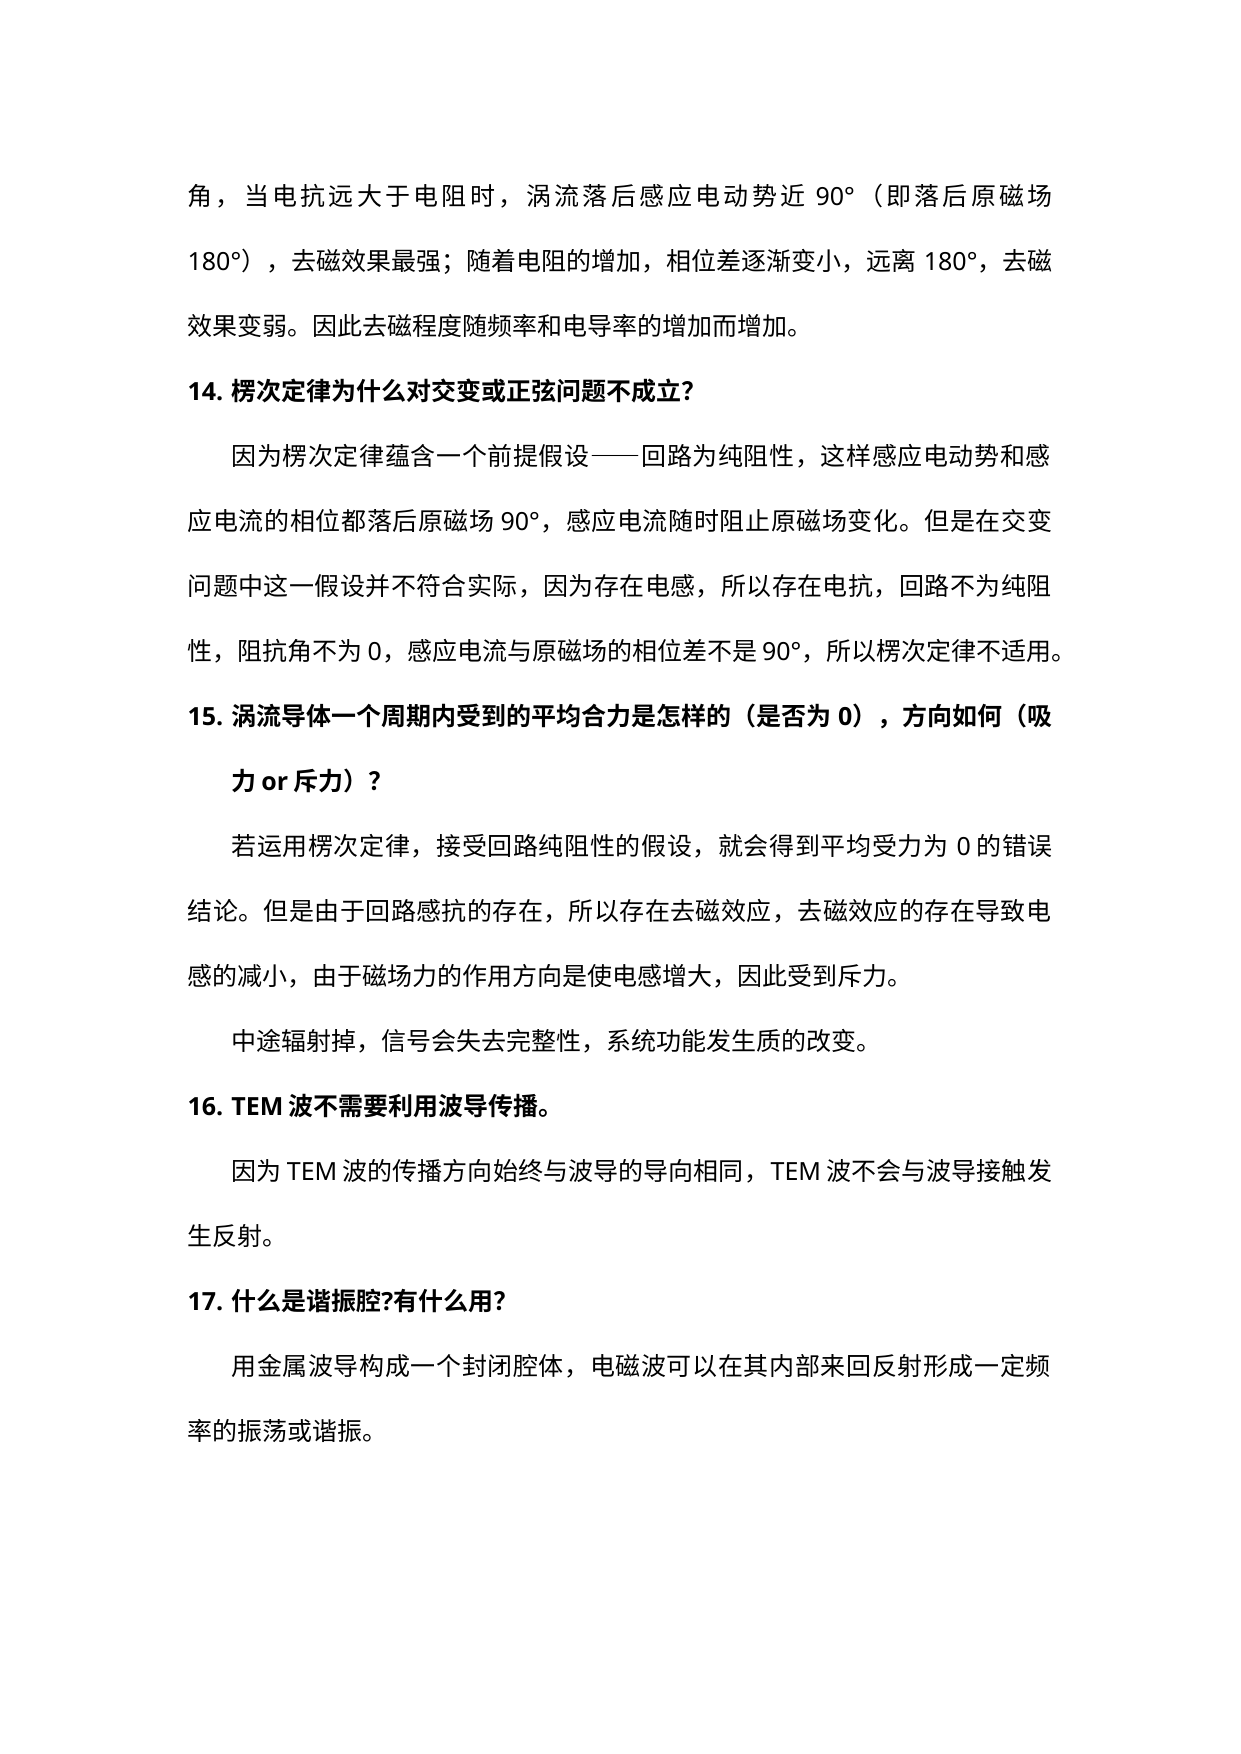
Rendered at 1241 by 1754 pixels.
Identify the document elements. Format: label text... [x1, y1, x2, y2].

list 楞次定律为什么对交变或正弦问题不成立？ [187, 357, 1053, 422]
text 中途辐射掉，信号会失去完整性，系统功能发生质的改变。 [187, 1007, 1053, 1072]
list TEM波不需要利用波导传播。 [187, 1072, 1053, 1137]
text 用金属波导构成一个封闭腔体，电磁波可以在其内部来回反射形成一定频率的振荡或谐振。 [187, 1332, 1053, 1462]
text 因为楞次定律蕴含一个前提假设——回路为纯阻性，这样感应电动势和感应电流的相位都落后原磁场90°，感应电流随时阻止原磁场变化。但是在交变问题中这一假设并不符合实际，因为存在电感，所以存在电抗，回路不为纯阻性，阻抗角不为0，感应电流与原磁场的相位差不是90°，所以楞次定律不适用。 [187, 422, 1053, 682]
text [187, 162, 1053, 357]
list 若运用楞次定律，接受回路纯阻性的假设，就会得到平均受力为0的错误结论。但是由于回路感抗的存在，所以存在去磁效应，去磁效应的存在导致电感的减小，由于磁场力的作用方向是使电感增大，因此受到斥力。 [187, 812, 1053, 1007]
list 什么是谐振腔?有什么用？ [187, 1267, 1053, 1332]
list 涡流导体一个周期内受到的平均合力是怎样的（是否为0），方向如何（吸力or斥力）？ [187, 682, 1053, 812]
text 因为TEM波的传播方向始终与波导的导向相同，TEM波不会与波导接触发生反射。 [187, 1137, 1053, 1267]
